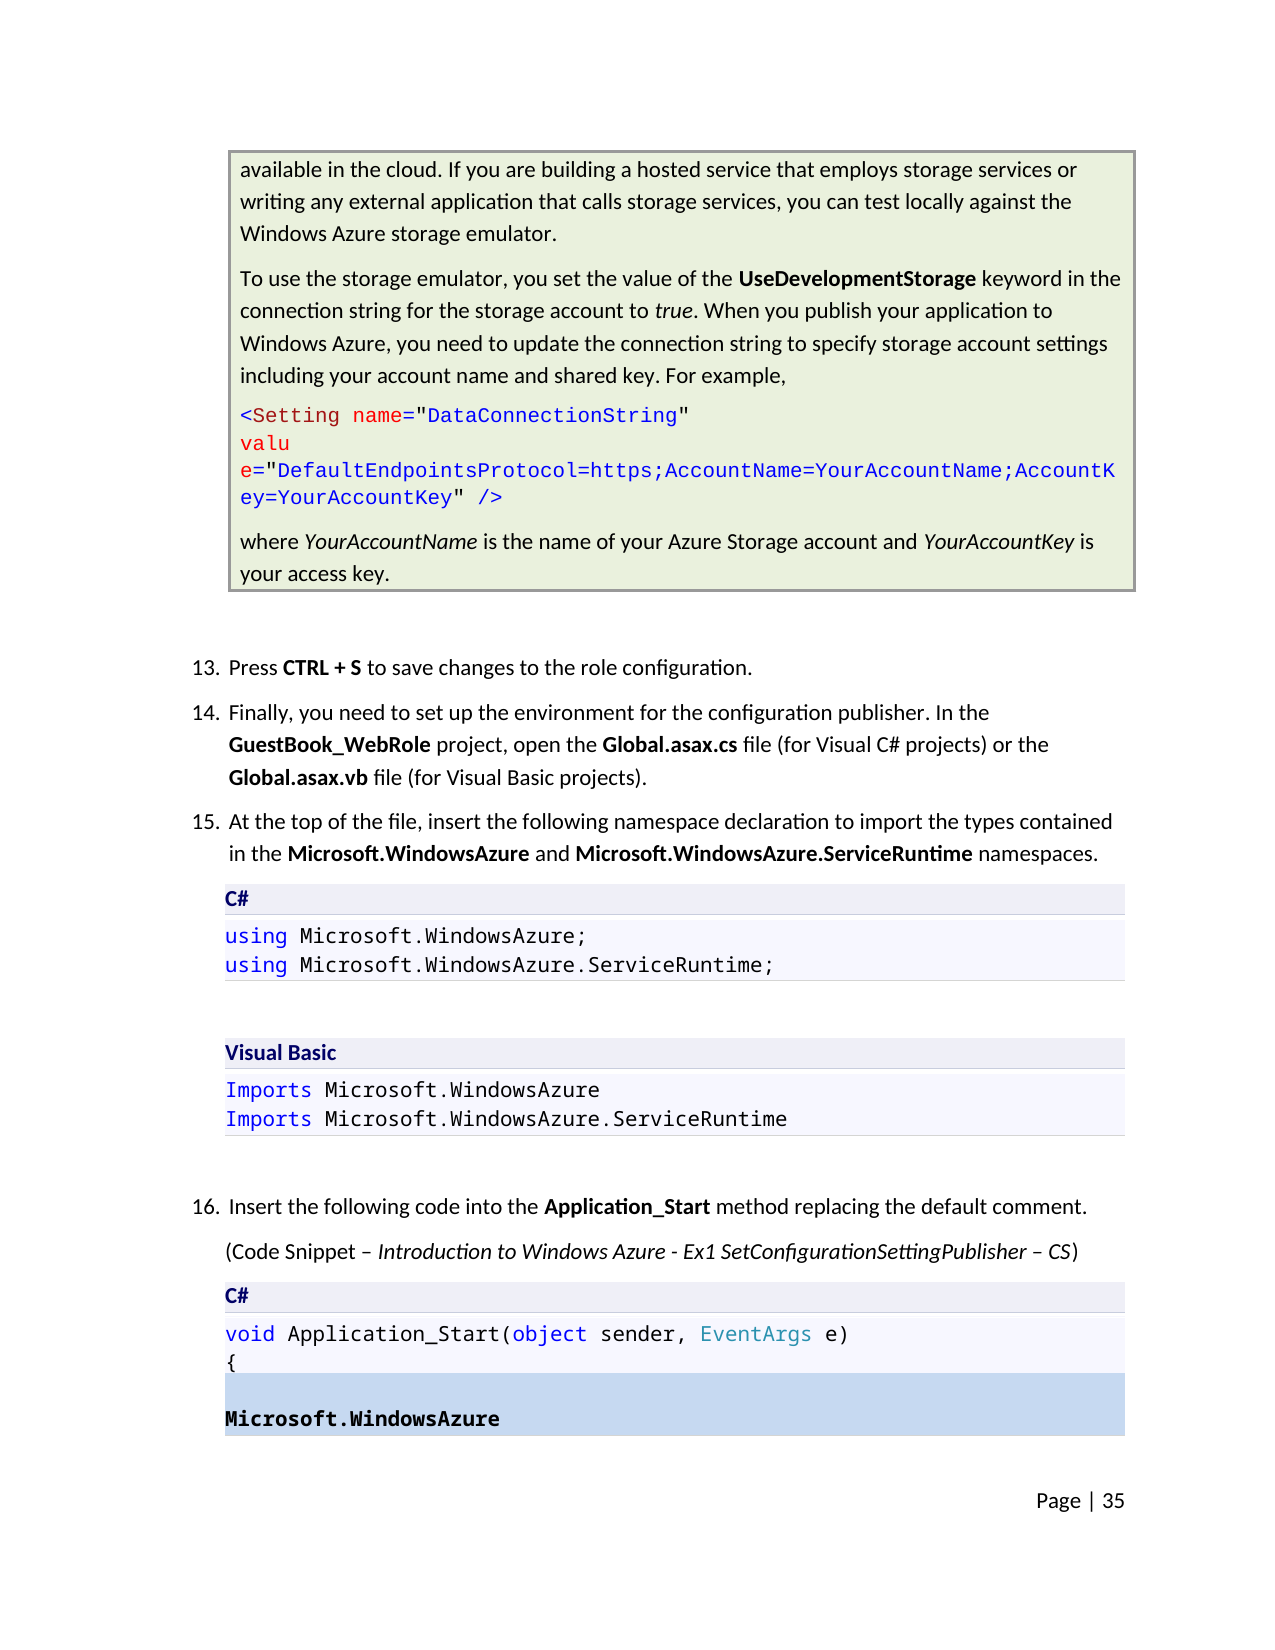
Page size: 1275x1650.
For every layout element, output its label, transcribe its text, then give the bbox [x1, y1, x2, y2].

list Press CTRL + S to save changes to the role configuration. [191, 653, 1125, 682]
list Finally, you need to set up the environment for the configuration publisher. In the GuestBook_WebRole project, open the Global.asax.cs file (for Visual C# projects) or the Global.asax.vb file (for Visual Basic projects). [191, 698, 1125, 791]
text Imports Microsoft.WindowsAzure [225, 1074, 1125, 1101]
text (Code Snippet – Introduction to Windows Azure - Ex1 SetConfigurationSettingPublisher – CS) [225, 1237, 1125, 1265]
text C# [225, 1282, 1125, 1312]
text C# [225, 884, 1125, 914]
text { [225, 1345, 1125, 1373]
text Imports Microsoft.WindowsAzure.ServiceRuntime [225, 1101, 1125, 1135]
list At the top of the file, insert the following namespace declaration to import the types contained in the Microsoft.WindowsAzure and Microsoft.WindowsAzure.ServiceRuntime namespaces. [191, 807, 1125, 867]
list Insert the following code into the Application_Start method replacing the default comment. [191, 1192, 1125, 1220]
text void Application_Start(object sender, EventArgs e) [225, 1318, 1125, 1345]
text using Microsoft.WindowsAzure.ServiceRuntime; [225, 947, 1125, 980]
text where YourAccountName is the name of your Azure Storage account and YourAccountKey is your access key. [231, 522, 1133, 589]
text To use the storage emulator, you set the value of the UseDevelopmentStorage keyword in the connection string for the storage account to true. When you publish your application to Windows Azure, you need to update the connection string to specify storage account settings including your account name and shared key. For example, [231, 259, 1133, 389]
text Visual Basic [225, 1038, 1125, 1068]
text using Microsoft.WindowsAzure; [225, 920, 1125, 947]
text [231, 153, 1133, 248]
text <Setting name="DataConnectionString" value="DefaultEndpointsProtocol=https;AccountName=YourAccountName;AccountKey=YourAccountKey" /> [231, 400, 1133, 511]
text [225, 1373, 1125, 1435]
